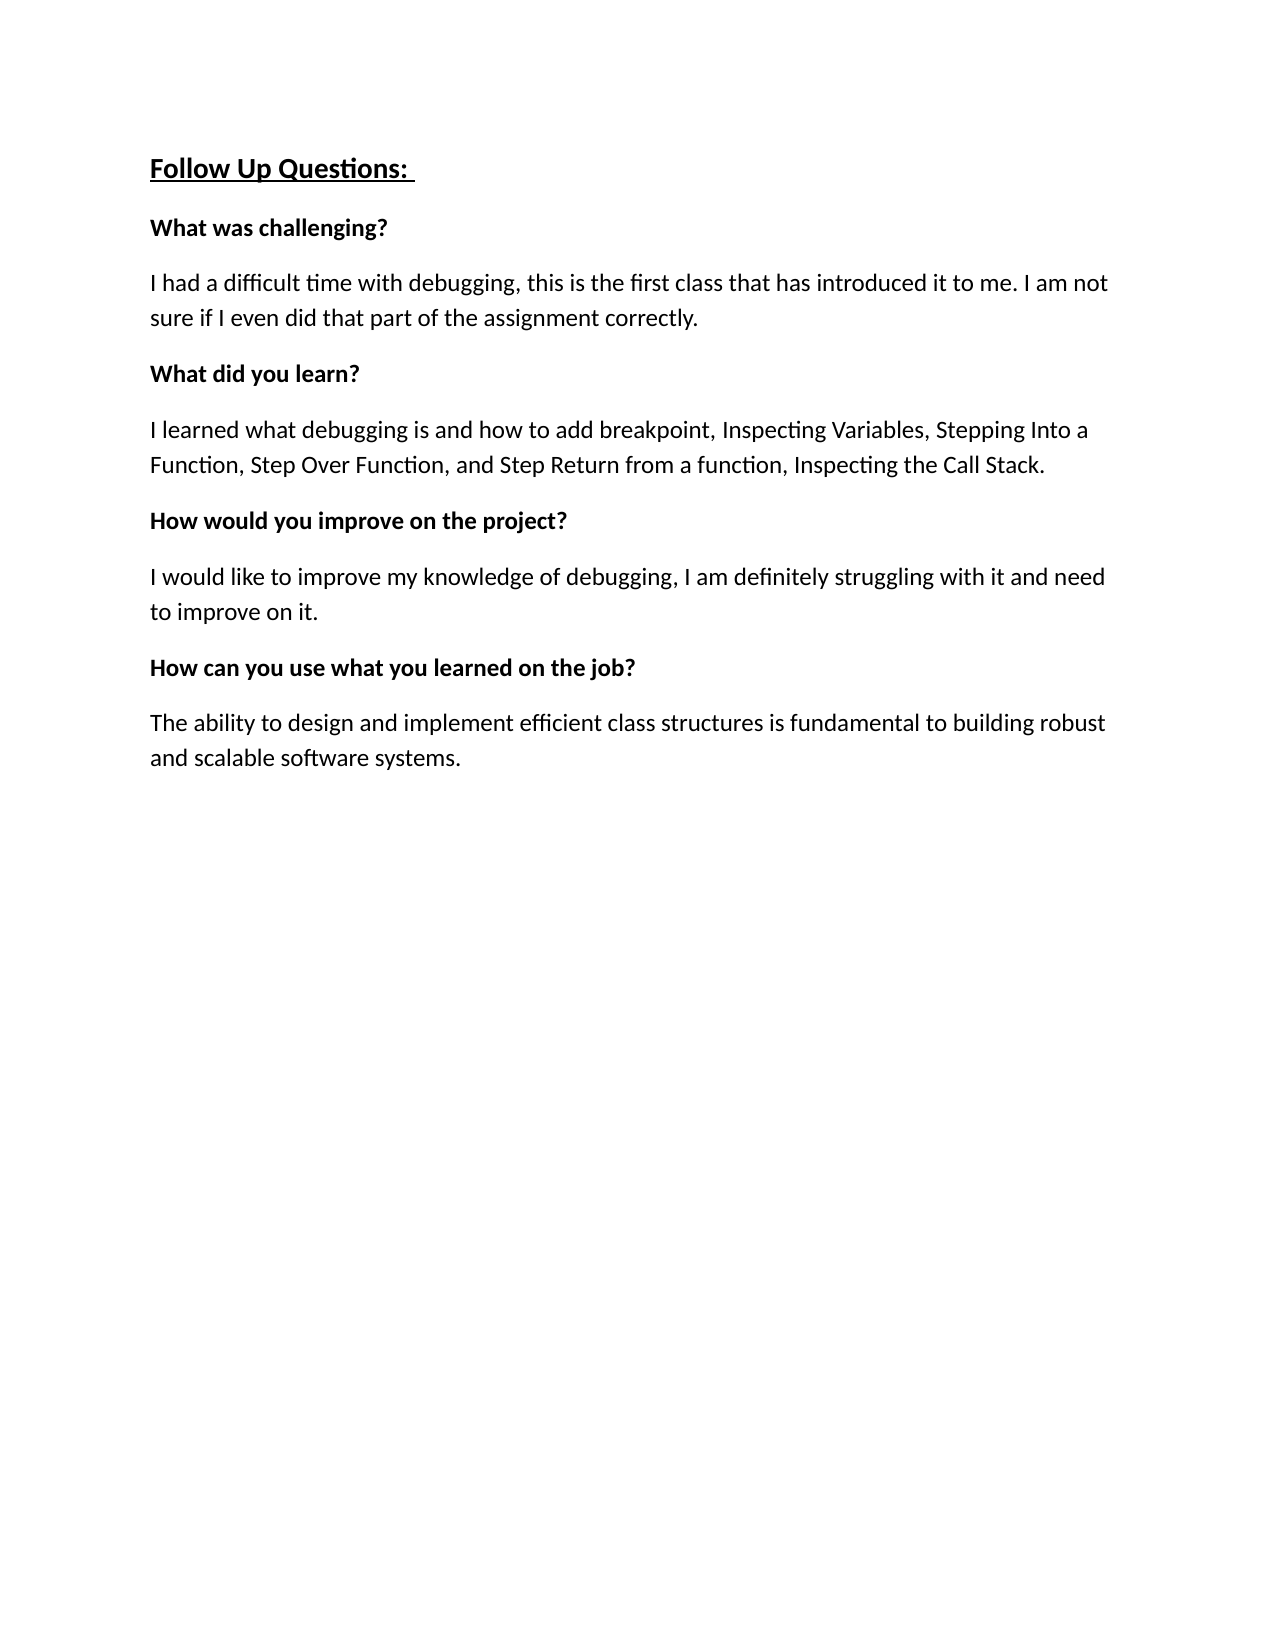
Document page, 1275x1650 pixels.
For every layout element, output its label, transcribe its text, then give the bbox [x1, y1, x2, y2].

text What was challenging? [150, 212, 1125, 242]
text I learned what debugging is and how to add breakpoint, Inspecting Variables, Stepping Into a Function, Step Over Function, and Step Return from a function, Inspecting the Call Stack. [150, 414, 1125, 480]
text How can you use what you learned on the job? [150, 652, 1125, 682]
text The ability to design and implement efficient class structures is fundamental to building robust and scalable software systems. [150, 708, 1125, 773]
text I had a difficult time with debugging, this is the first class that has introduced it to me. I am not sure if I even did that part of the assignment correctly. [150, 268, 1125, 333]
text I would like to improve my knowledge of debugging, I am definitely struggling with it and need to improve on it. [150, 561, 1125, 626]
text What did you learn? [150, 358, 1125, 389]
text Follow Up Questions: [150, 150, 1125, 186]
text How would you improve on the project? [150, 505, 1125, 536]
